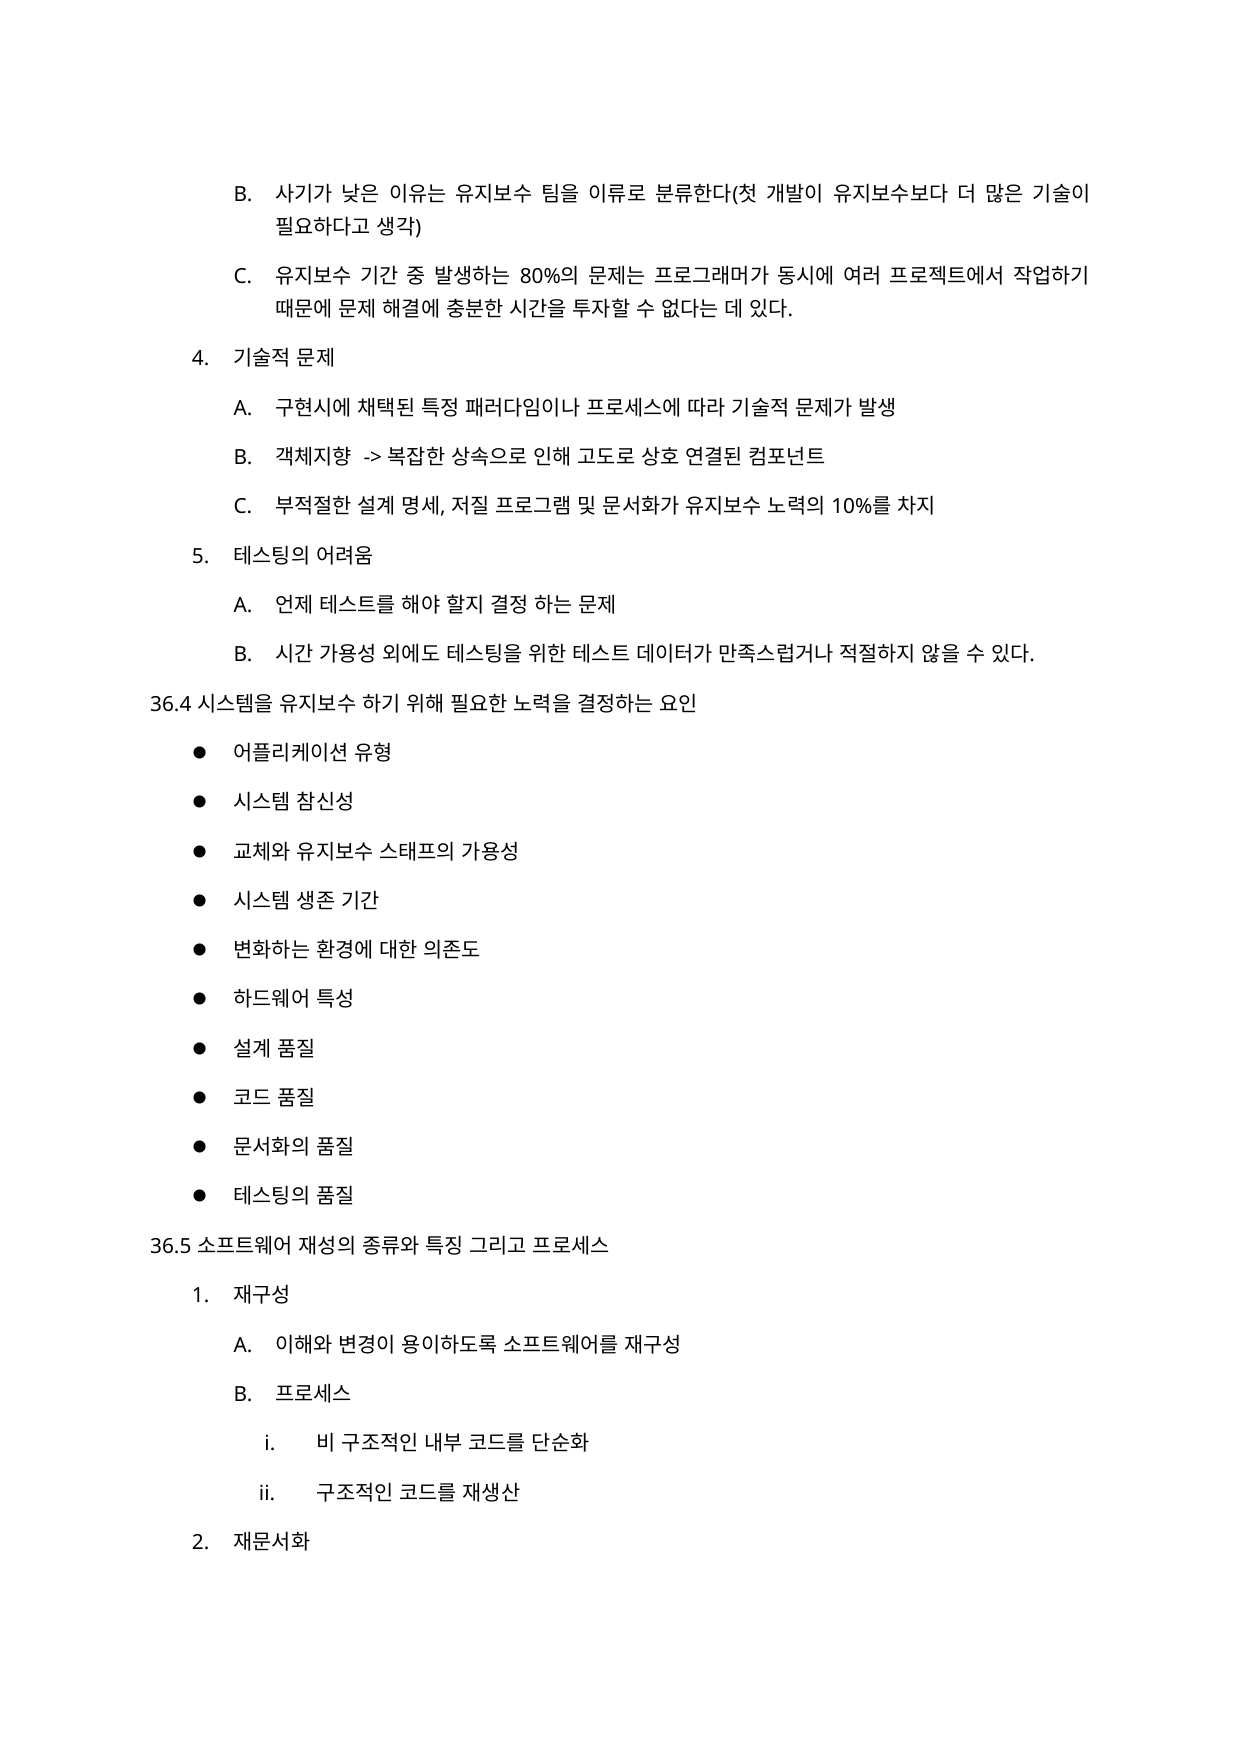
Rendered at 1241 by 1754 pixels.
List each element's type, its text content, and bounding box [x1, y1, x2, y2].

list 부적절한 설계 명세, 저질 프로그램 및 문서화가 유지보수 노력의 10%를 차지 [233, 489, 1090, 520]
list 테스팅의 어려움 [192, 539, 1090, 569]
list 언제 테스트를 해야 할지 결정 하는 문제 [233, 588, 1090, 618]
list 설계 품질 [192, 1032, 1090, 1062]
list 테스팅의 품질 [192, 1180, 1090, 1210]
list 문서화의 품질 [192, 1131, 1090, 1161]
list 재문서화 [192, 1525, 1090, 1556]
list 비 구조적인 내부 코드를 단순화 [275, 1427, 1090, 1457]
list 이해와 변경이 용이하도록 소프트웨어를 재구성 [233, 1328, 1090, 1358]
list 변화하는 환경에 대한 의존도 [192, 933, 1090, 964]
list 구현시에 채택된 특정 패러다임이나 프로세스에 따라 기술적 문제가 발생 [233, 391, 1090, 421]
text 36.5 소프트웨어 재성의 종류와 특징 그리고 프로세스 [150, 1229, 1090, 1259]
list 유지보수 기간 중 발생하는 80%의 문제는 프로그래머가 동시에 여러 프로젝트에서 작업하기 때문에 문제 해결에 충분한 시간을 투자할 수 없다는 데 있다. [233, 259, 1090, 322]
list 어플리케이션 유형 [192, 736, 1090, 767]
list 재구성 [192, 1278, 1090, 1309]
list 교체와 유지보수 스태프의 가용성 [192, 835, 1090, 865]
list 시간 가용성 외에도 테스팅을 위한 테스트 데이터가 만족스럽거나 적절하지 않을 수 있다. [233, 638, 1090, 668]
list 구조적인 코드를 재생산 [275, 1476, 1090, 1506]
list 시스템 생존 기간 [192, 884, 1090, 914]
text 36.4 시스템을 유지보수 하기 위해 필요한 노력을 결정하는 요인 [150, 687, 1090, 717]
list 사기가 낮은 이유는 유지보수 팀을 이류로 분류한다(첫 개발이 유지보수보다 더 많은 기술이 필요하다고 생각) [233, 177, 1090, 240]
list 프로세스 [233, 1377, 1090, 1407]
list 객체지향 -> 복잡한 상속으로 인해 고도로 상호 연결된 컴포넌트 [233, 440, 1090, 470]
list 하드웨어 특성 [192, 983, 1090, 1013]
list 기술적 문제 [192, 341, 1090, 372]
list 코드 품질 [192, 1081, 1090, 1111]
list 시스템 참신성 [192, 786, 1090, 816]
